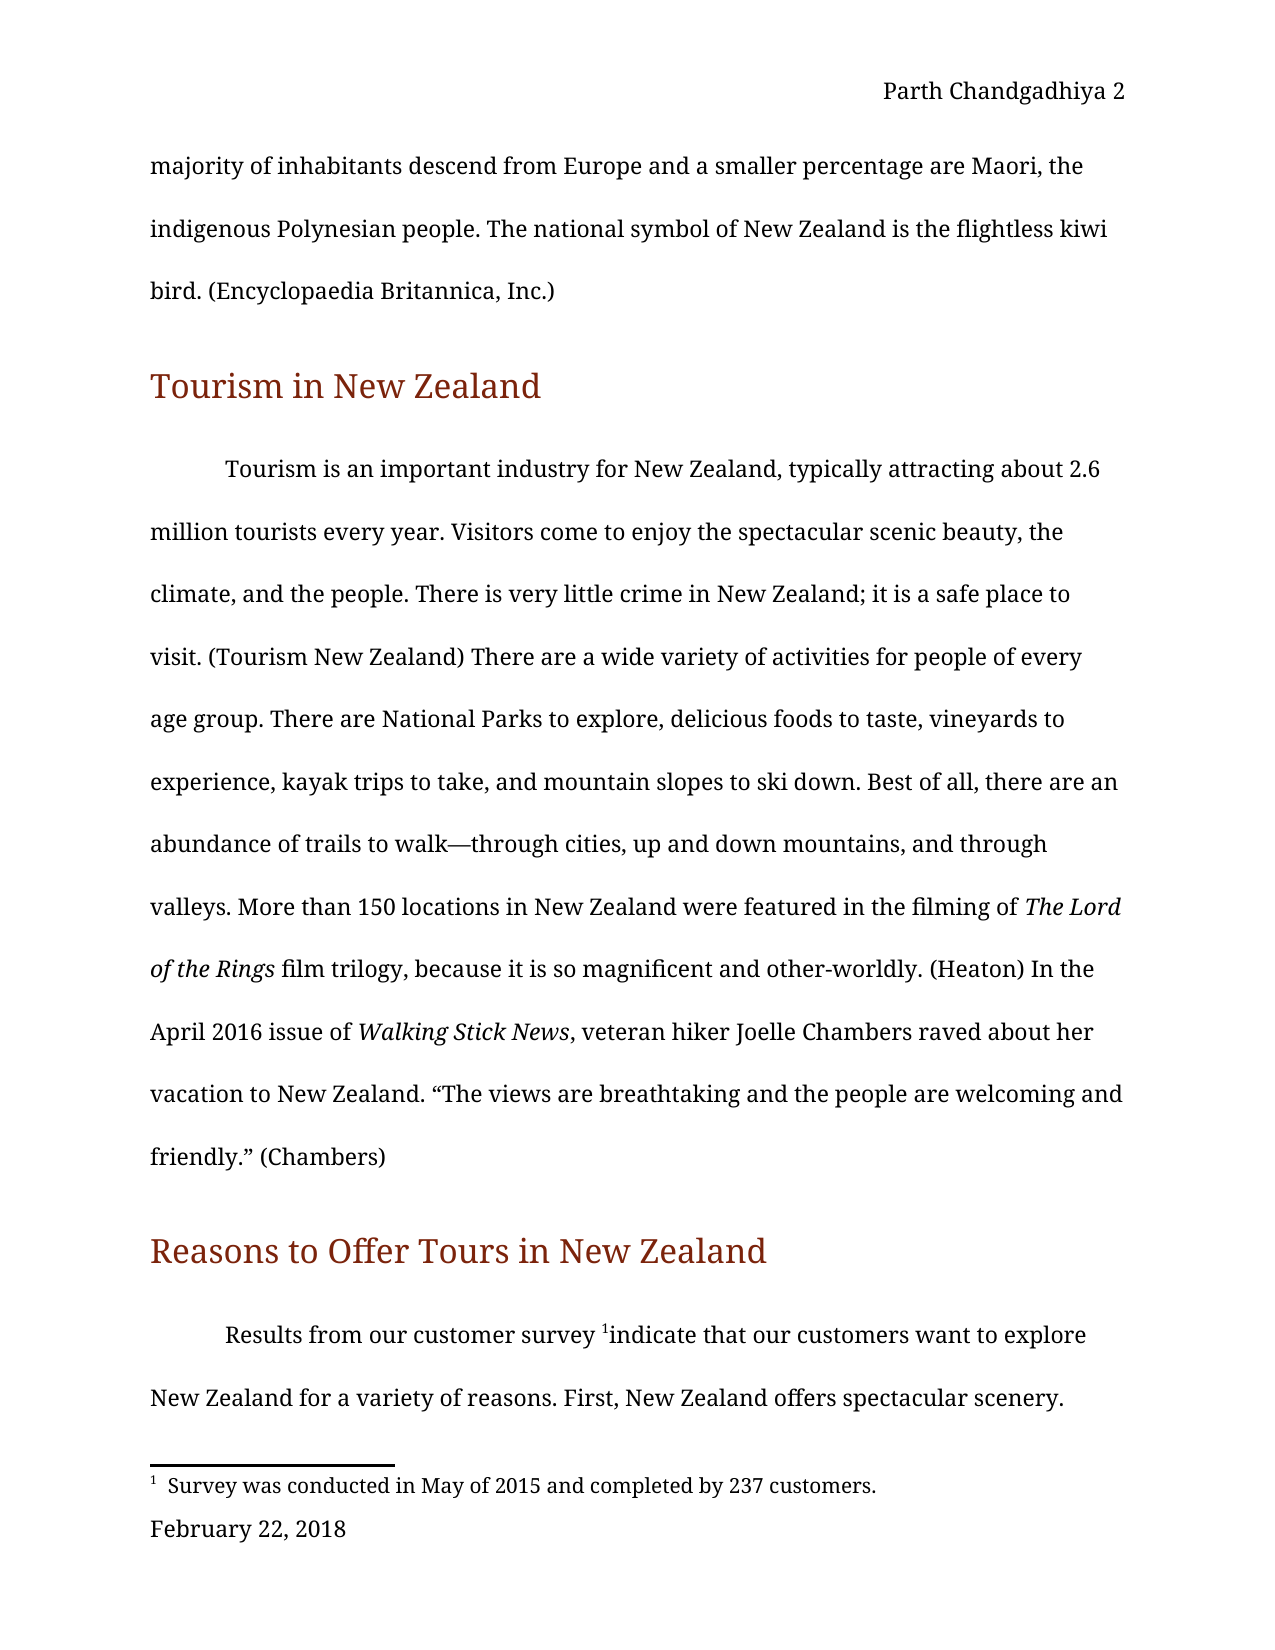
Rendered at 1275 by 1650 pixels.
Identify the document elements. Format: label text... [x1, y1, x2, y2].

subtitle Tourism in New Zealand [150, 362, 1125, 408]
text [150, 150, 1125, 306]
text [150, 1319, 1125, 1413]
text Tourism is an important industry for New Zealand, typically attracting about 2.6 million tourists every year. Visitors come to enjoy the spectacular scenic beauty, the climate, and the people. There is very little crime in New Zealand; it is a safe place to visit. There are a wide variety of activities for people of every age group. There are National Parks to explore, delicious foods to taste, vineyards to experience, kayak trips to take, and mountain slopes to ski down. Best of all, there are an abundance of trails to walk—through cities, up and down mountains, and through valleys. More than 150 locations in New Zealand were featured in the filming of The Lord of the Rings film trilogy, because it is so magnificent and other-worldly. In the April 2016 issue of Walking Stick News, veteran hiker Joelle Chambers raved about her vacation to New Zealand. “The views are breathtaking and the people are welcoming and friendly.” [150, 453, 1125, 1172]
subtitle Reasons to Offer Tours in New Zealand [150, 1228, 1125, 1274]
